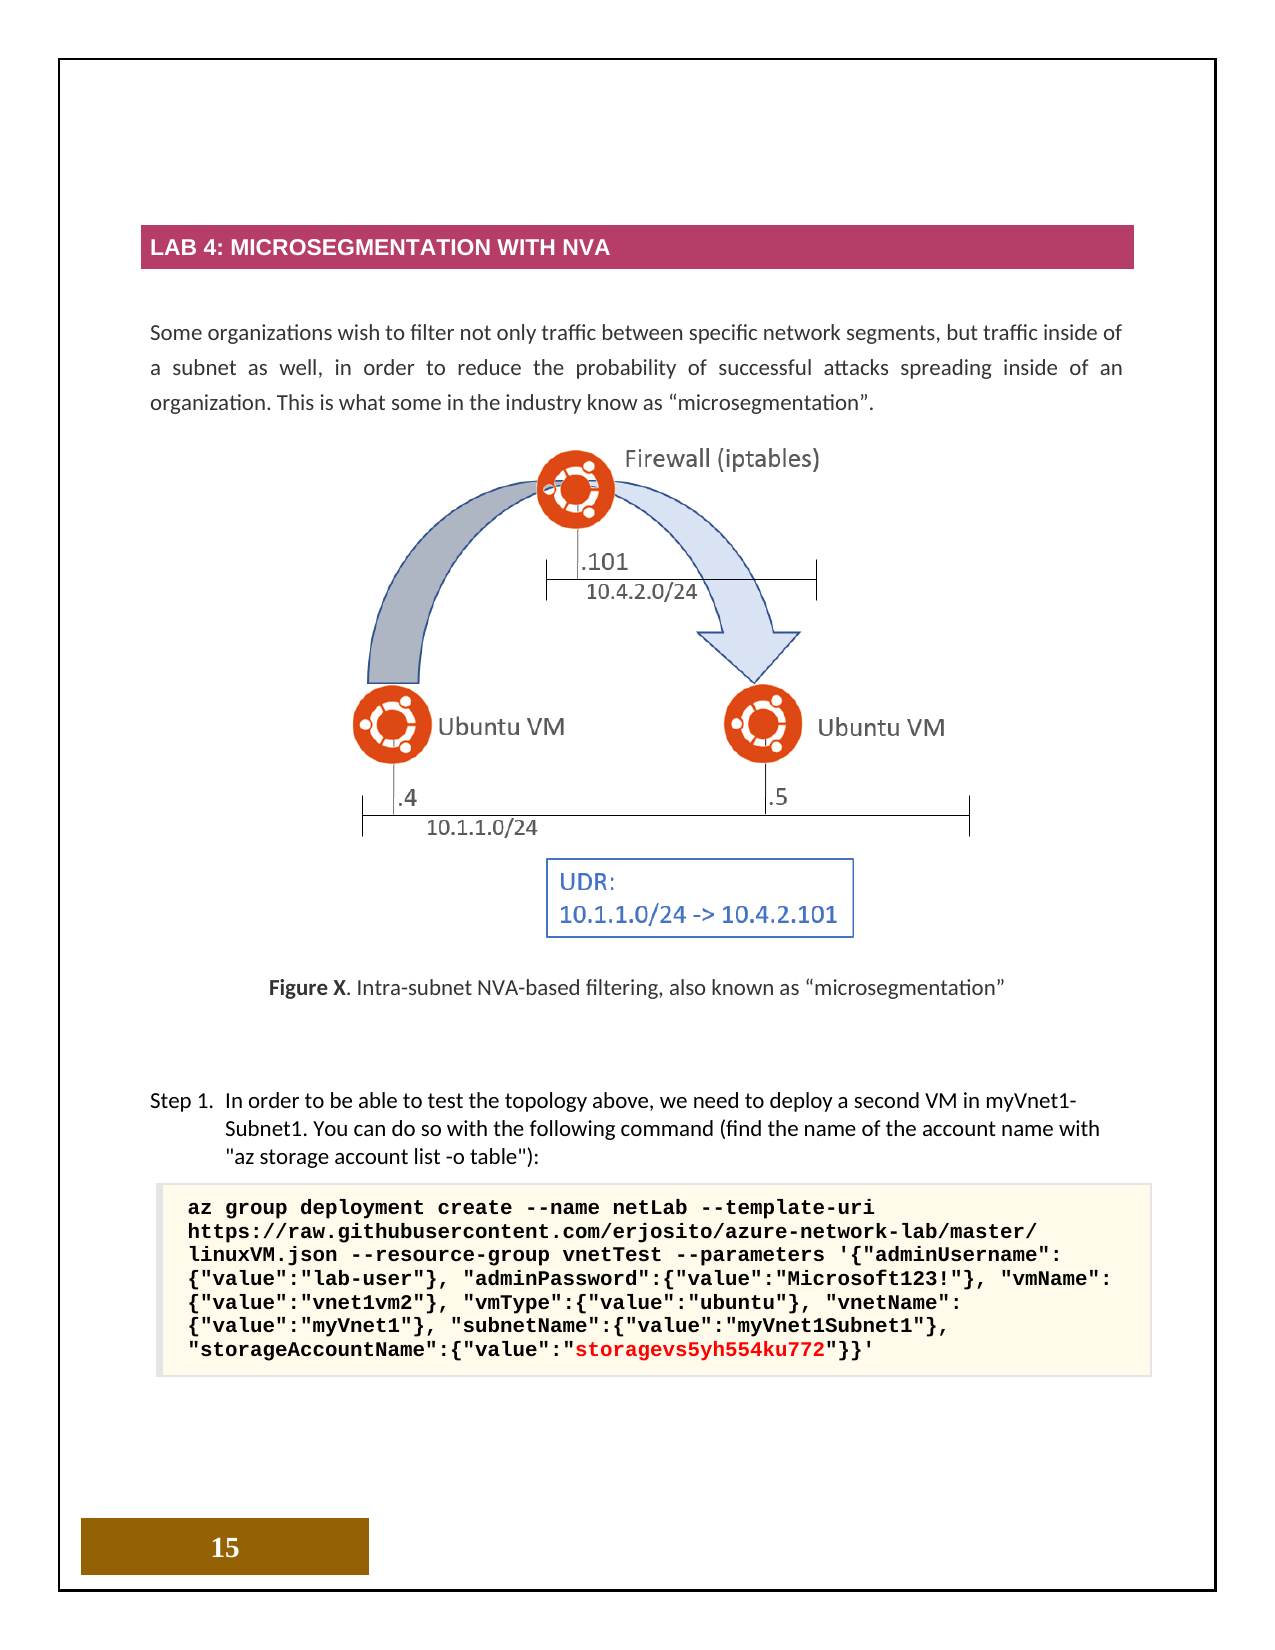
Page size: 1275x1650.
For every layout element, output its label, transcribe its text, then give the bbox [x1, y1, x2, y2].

text Some organizations wish to filter not only traffic between specific network segments, but traffic inside of a subnet as well, in order to reduce the probability of successful attacks spreading inside of an organization. This is what some in the industry know as “microsegmentation”. [150, 310, 1125, 416]
text Figure X. Intra-subnet NVA-based filtering, also known as “microsegmentation” [150, 966, 1125, 1001]
text az group deployment create --name netLab --template-uri https://raw.githubusercontent.com/erjosito/azure-network-lab/master/linuxVM.json --resource-group vnetTest --parameters '{"adminUsername":{"value":"lab-user"}, "adminPassword":{"value":"Microsoft123!"}, "vmName":{"value":"vnet1vm2"}, "vmType":{"value":"ubuntu"}, "vnetName":{"value":"myVnet1"}, "subnetName":{"value":"myVnet1Subnet1"}, "storageAccountName":{"value":"storagevs5yh554ku772"}}' [163, 1185, 1150, 1375]
picture [296, 441, 979, 941]
list In order to be able to test the topology above, we need to deploy a second VM in myVnet1-Subnet1. You can do so with the following command (find the name of the account name with "az storage account list -o table"): [150, 1086, 1125, 1171]
subtitle Lab 4: Microsegmentation with NVA [142, 226, 1133, 268]
